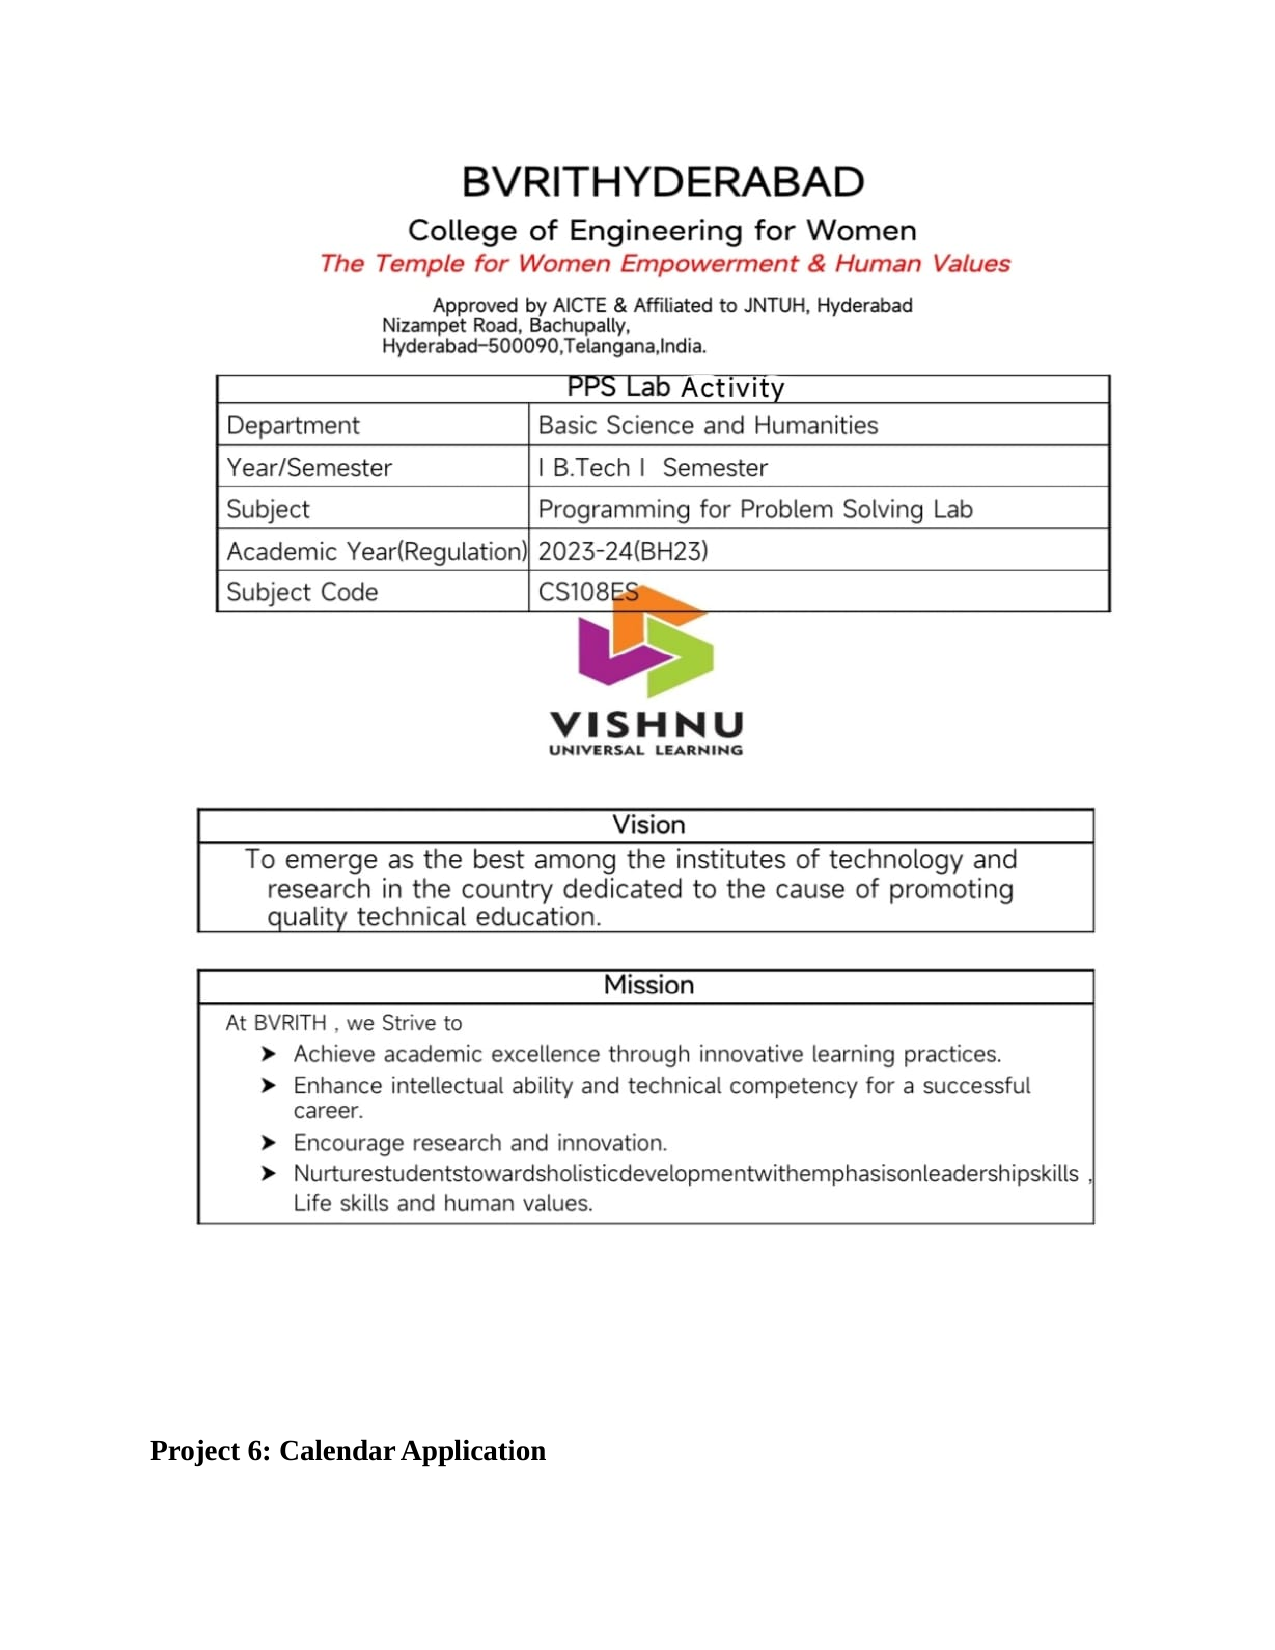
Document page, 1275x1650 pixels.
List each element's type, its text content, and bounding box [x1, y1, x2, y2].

picture [150, 150, 1150, 1414]
text Project 6: Calendar Application [150, 1433, 1125, 1466]
